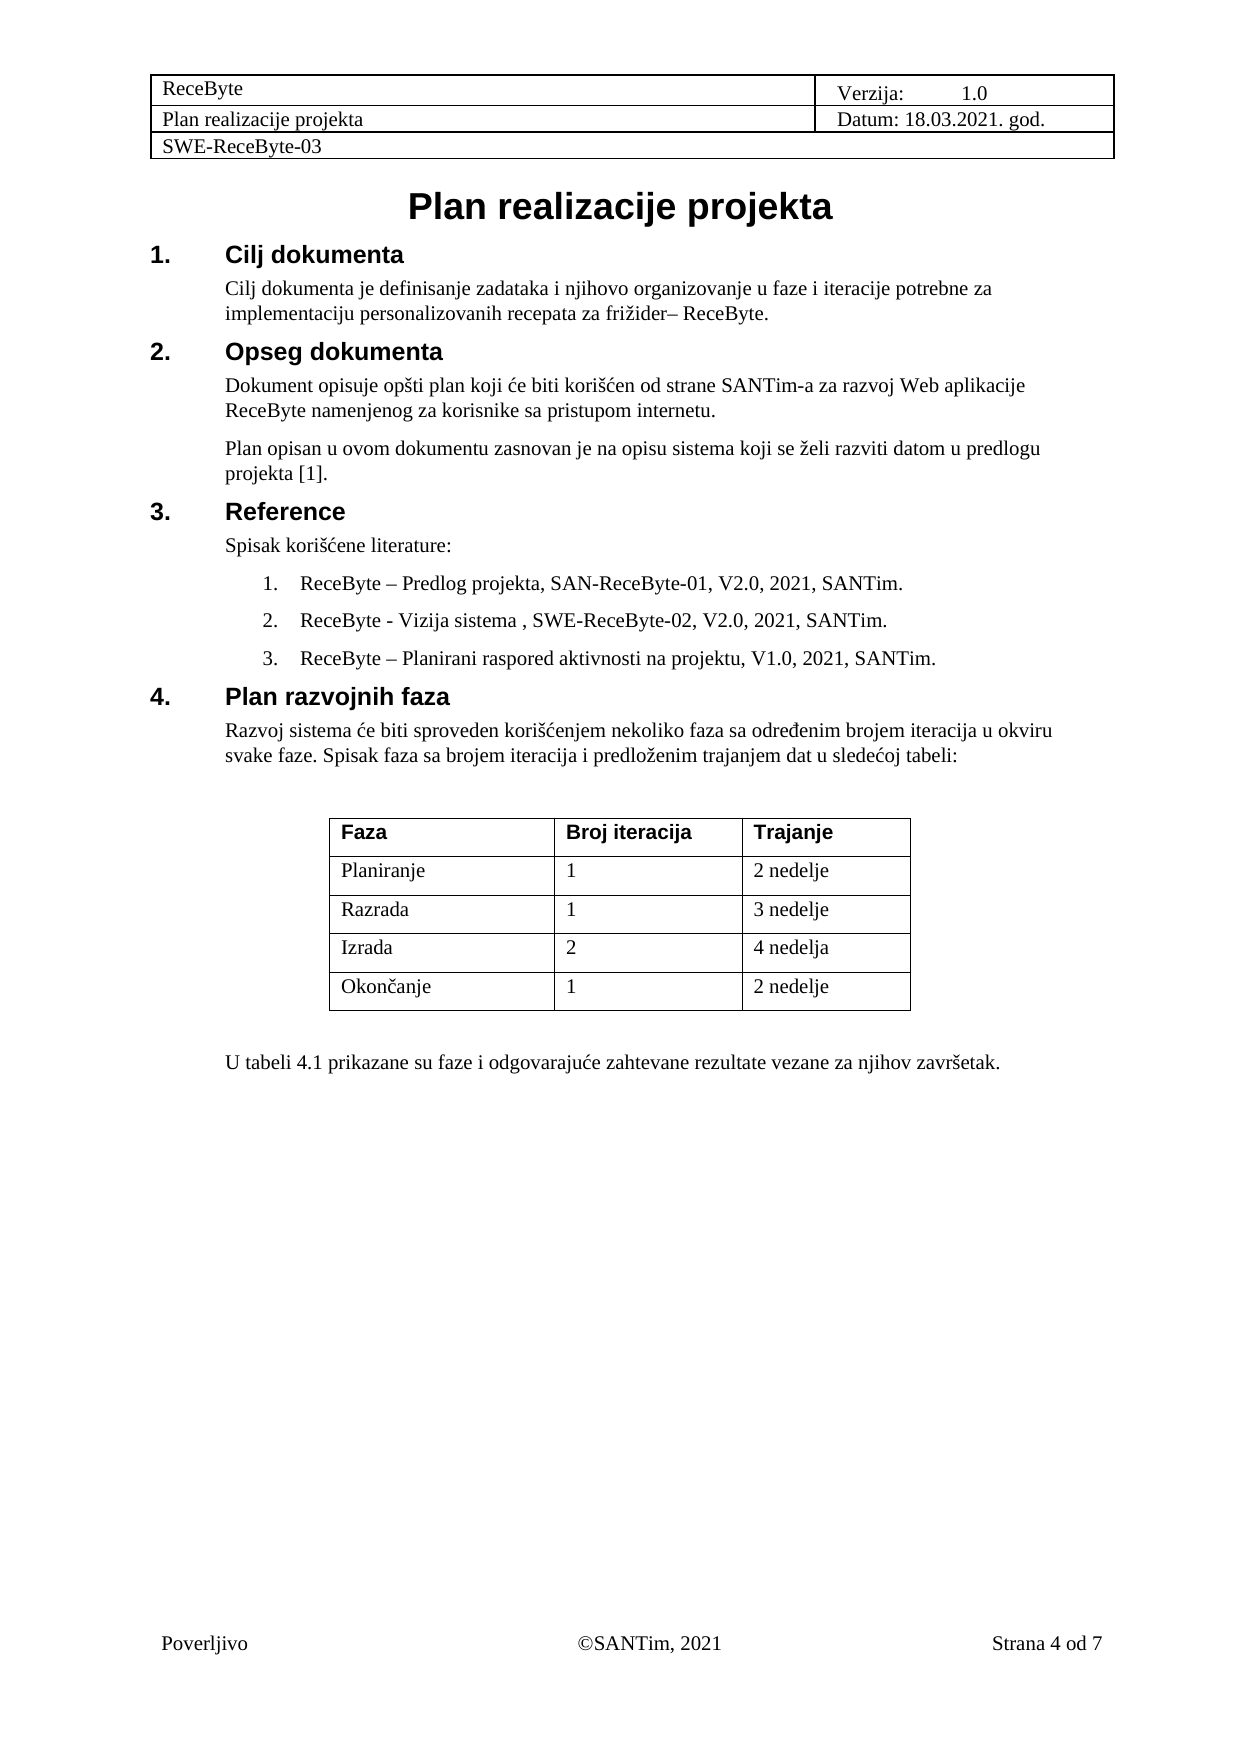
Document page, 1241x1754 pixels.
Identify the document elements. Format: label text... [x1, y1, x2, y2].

table_cell 1 [555, 896, 742, 933]
text Cilj dokumenta je definisanje zadataka i njihovo organizovanje u faze i iteracije potrebne za implementaciju personalizovanih recepata za frižider– ReceByte. [225, 275, 1090, 325]
subtitle Opseg dokumenta [150, 337, 1090, 366]
table_cell Okončanje [330, 973, 554, 1010]
text Spisak korišćene literature: [225, 532, 1090, 557]
text Dokument opisuje opšti plan koji će biti korišćen od strane SANTim-a za razvoj Web aplikacije ReceByte namenjenog za korisnike sa pristupom internetu. [225, 372, 1090, 422]
subtitle Cilj dokumenta [150, 240, 1090, 269]
table_cell 2 nedelje [743, 973, 910, 1010]
table_cell 2 [555, 934, 742, 972]
list ReceByte – Predlog projekta, SAN-ReceByte-01, V2.0, 2021, SANTim. [262, 570, 1090, 595]
text U tabeli 4.1 prikazane su faze i odgovarajuće zahtevane rezultate vezane za njihov završetak. [225, 1049, 1090, 1074]
table_header Broj iteracija [555, 819, 742, 856]
subtitle Reference [150, 497, 1090, 526]
table_header Faza [330, 819, 554, 856]
table_cell 1 [555, 973, 742, 1010]
text Razvoj sistema će biti sproveden korišćenjem nekoliko faza sa određenim brojem iteracija u okviru svake faze. Spisak faza sa brojem iteracija i predloženim trajanjem dat u sledećoj tabeli: [225, 717, 1090, 767]
subtitle Plan razvojnih faza [150, 682, 1090, 711]
table_cell 1 [555, 857, 742, 894]
table_cell Planiranje [330, 857, 554, 894]
title Plan realizacije projekta [150, 184, 1090, 227]
table_cell Izrada [330, 934, 554, 972]
text Plan opisan u ovom dokumentu zasnovan je na opisu sistema koji se želi razviti datom u predlogu projekta [1]. [225, 435, 1090, 485]
table_header Trajanje [743, 819, 910, 856]
list ReceByte - Vizija sistema , SWE-ReceByte-02, V2.0, 2021, SANTim. [262, 607, 1090, 632]
list ReceByte – Planirani raspored aktivnosti na projektu, V1.0, 2021, SANTim. [262, 645, 1090, 670]
table_cell Razrada [330, 896, 554, 933]
table_cell 2 nedelje [743, 857, 910, 894]
table_cell 4 nedelja [743, 934, 910, 972]
table_cell 3 nedelje [743, 896, 910, 933]
